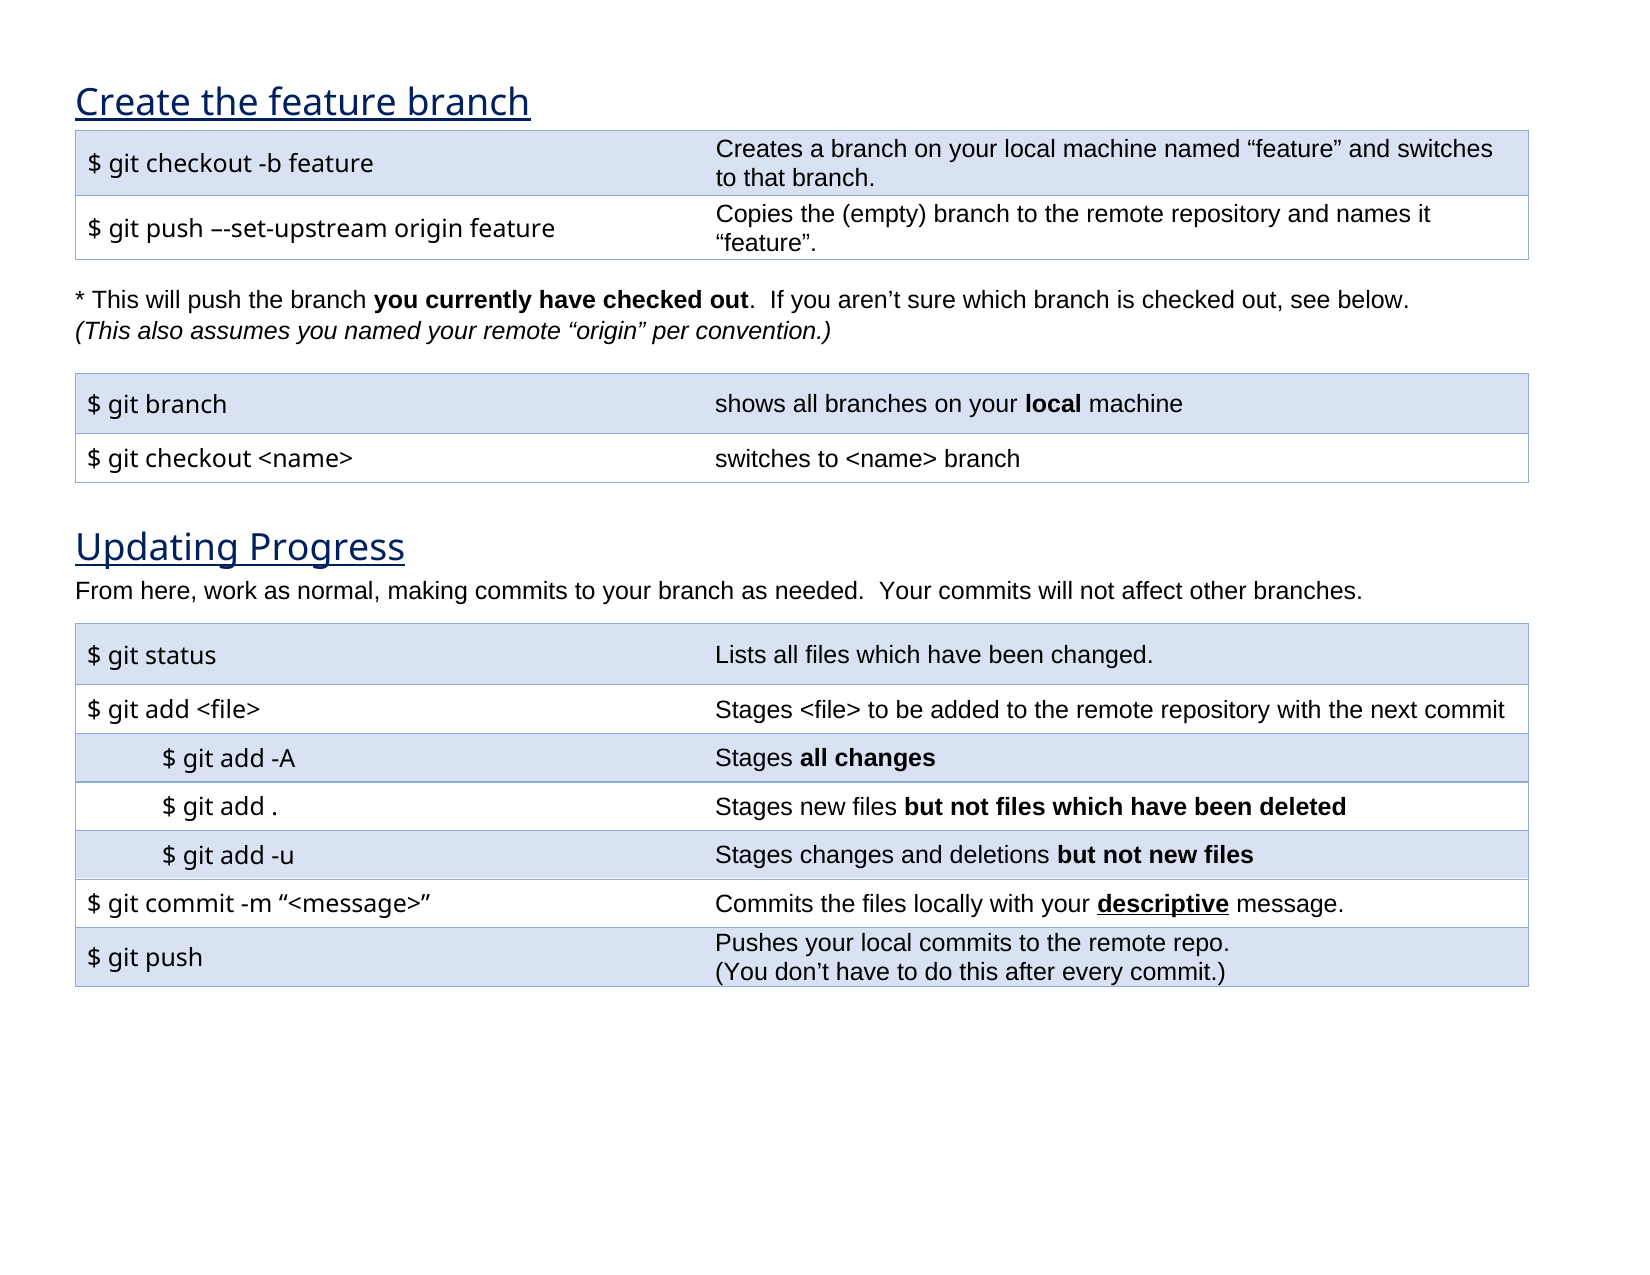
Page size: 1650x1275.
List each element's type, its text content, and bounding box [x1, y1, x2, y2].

table_cell Pushes your local commits to the remote repo. (You don’t have to do this after every commit.) [704, 928, 1528, 986]
table_cell $ git add -A [76, 734, 704, 781]
table_cell Commits the files locally with your descriptive message. [704, 880, 1528, 927]
table_cell switches to <name> branch [704, 434, 1528, 482]
text Updating Progress [75, 483, 1575, 572]
table_header Creates a branch on your local machine named “feature” and switches to that branch. [704, 131, 1528, 195]
table_cell $ git add . [76, 783, 704, 830]
table_cell $ git checkout <name> [76, 434, 704, 482]
table_cell Stages <file> to be added to the remote repository with the next commit [704, 685, 1528, 733]
text From here, work as normal, making commits to your branch as needed. Your commits will not affect other branches. [75, 576, 1575, 604]
table_cell Stages changes and deletions but not new files [704, 831, 1528, 878]
table_cell $ git push [76, 928, 704, 986]
text * This will push the branch you currently have checked out. If you aren’t sure which branch is checked out, see below. (This also assumes you named your remote “origin” per convention.) [75, 285, 1575, 345]
table_cell $ git commit -m “<message>” [76, 880, 704, 927]
table_cell $ git push –-set-upstream origin feature [76, 196, 704, 259]
table_cell Copies the (empty) branch to the remote repository and names it “feature”. [704, 196, 1528, 259]
table_header Lists all files which have been changed. [704, 624, 1528, 684]
table_header $ git checkout -b feature [76, 131, 704, 195]
table_cell $ git add <file> [76, 685, 704, 733]
table_cell Stages all changes [704, 734, 1528, 781]
table_header $ git branch [76, 374, 704, 433]
table_header $ git status [76, 624, 704, 684]
table_cell Stages new files but not files which have been deleted [704, 783, 1528, 830]
table_cell $ git add -u [76, 831, 704, 878]
table_header shows all branches on your local machine [704, 374, 1528, 433]
text Create the feature branch [75, 75, 1575, 126]
